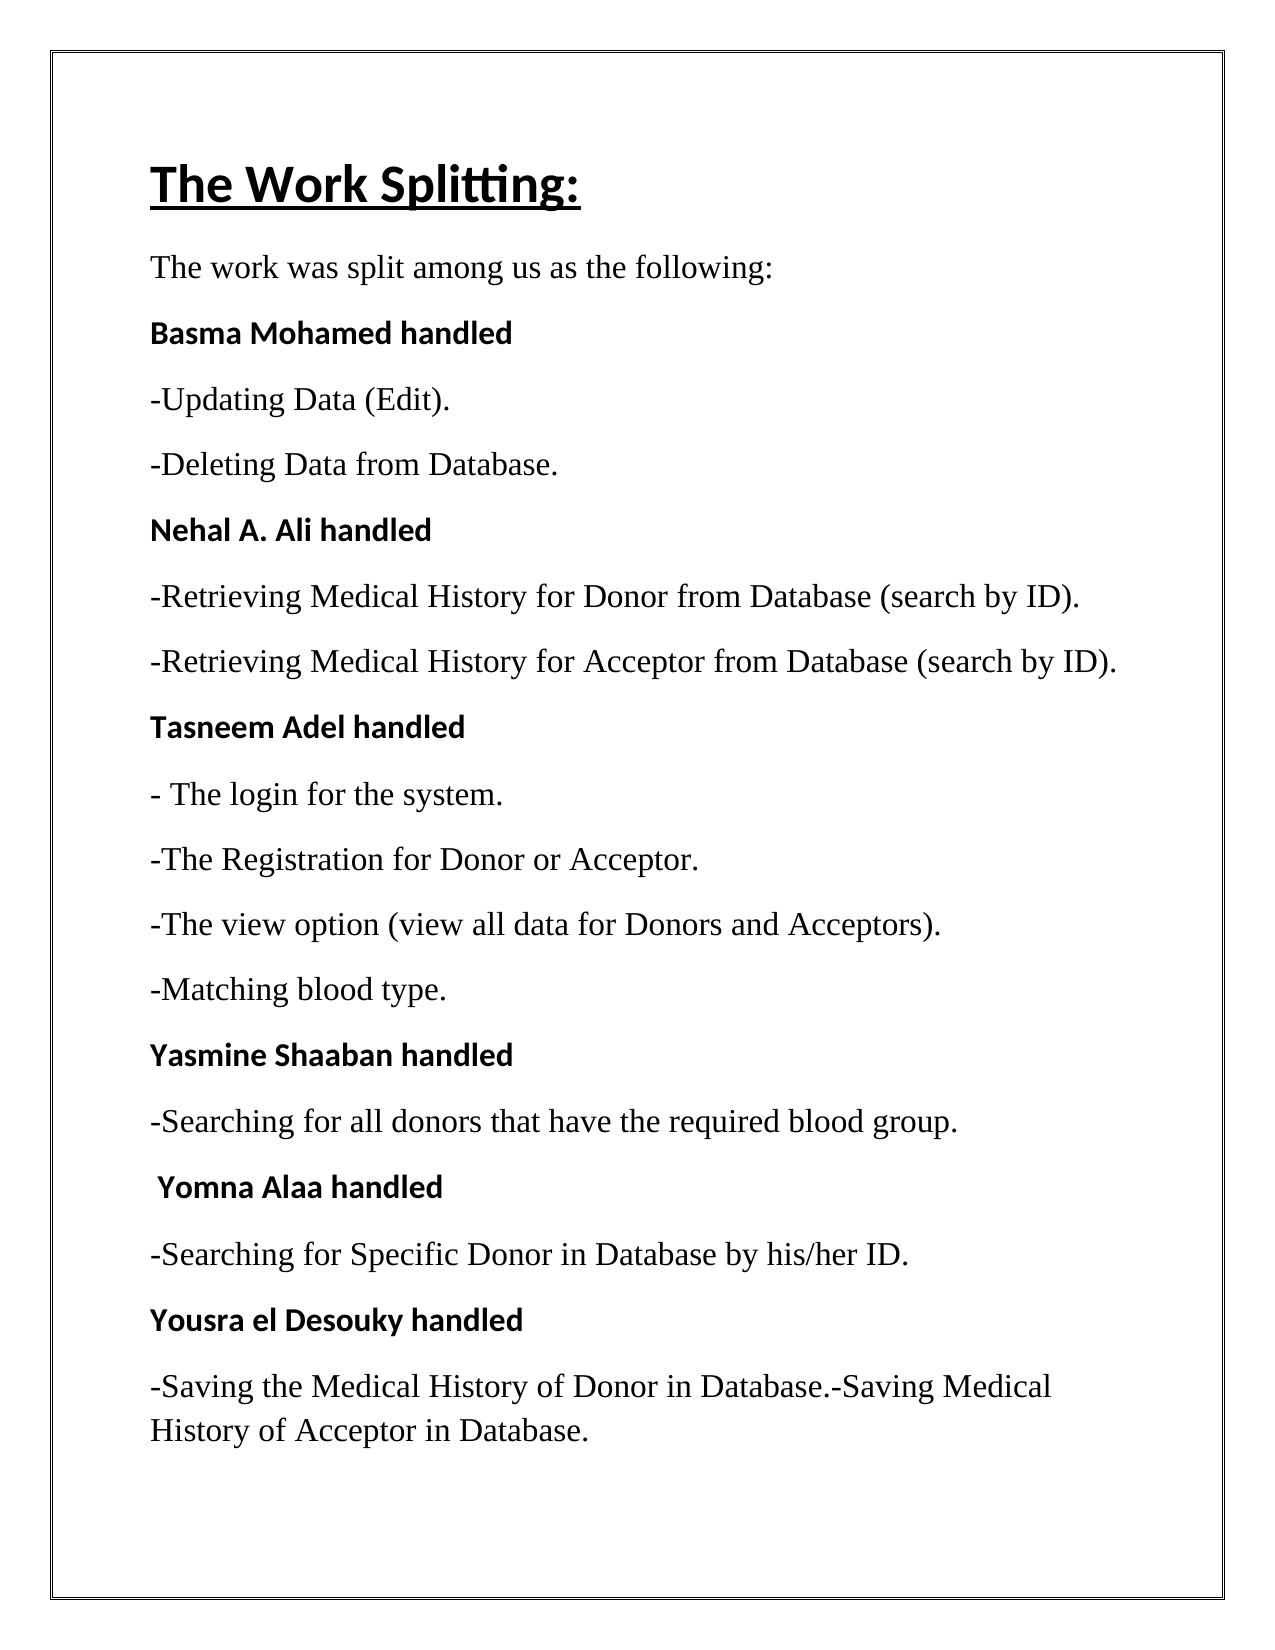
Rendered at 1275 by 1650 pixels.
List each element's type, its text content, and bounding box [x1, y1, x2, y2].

text -Retrieving Medical History for Donor from Database (search by ID). [150, 577, 1125, 615]
text -Retrieving Medical History for Acceptor from Database (search by ID). [150, 642, 1125, 680]
text Basma Mohamed handled [150, 312, 1125, 352]
text Nehal A. Ali handled [150, 509, 1125, 550]
text -Matching blood type. [150, 969, 1125, 1007]
text Yasmine Shaaban handled [150, 1034, 1125, 1074]
text -The Registration for Donor or Acceptor. [150, 839, 1125, 877]
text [150, 1366, 1125, 1449]
text -Searching for Specific Donor in Database by his/her ID. [150, 1234, 1125, 1272]
text -Deleting Data from Database. [150, 444, 1125, 483]
text -Searching for all donors that have the required blood group. [150, 1101, 1125, 1140]
text Yousra el Desouky handled [150, 1299, 1125, 1339]
text Tasneem Adel handled [150, 707, 1125, 747]
text -The view option (view all data for Donors and Acceptors). [150, 904, 1125, 942]
text The work was split among us as the following: [150, 247, 1125, 285]
text Yomna Alaa handled [150, 1166, 1125, 1207]
text -Updating Data (Edit). [150, 379, 1125, 418]
text - The login for the system. [150, 774, 1125, 812]
text The Work Splitting: [150, 150, 1125, 216]
